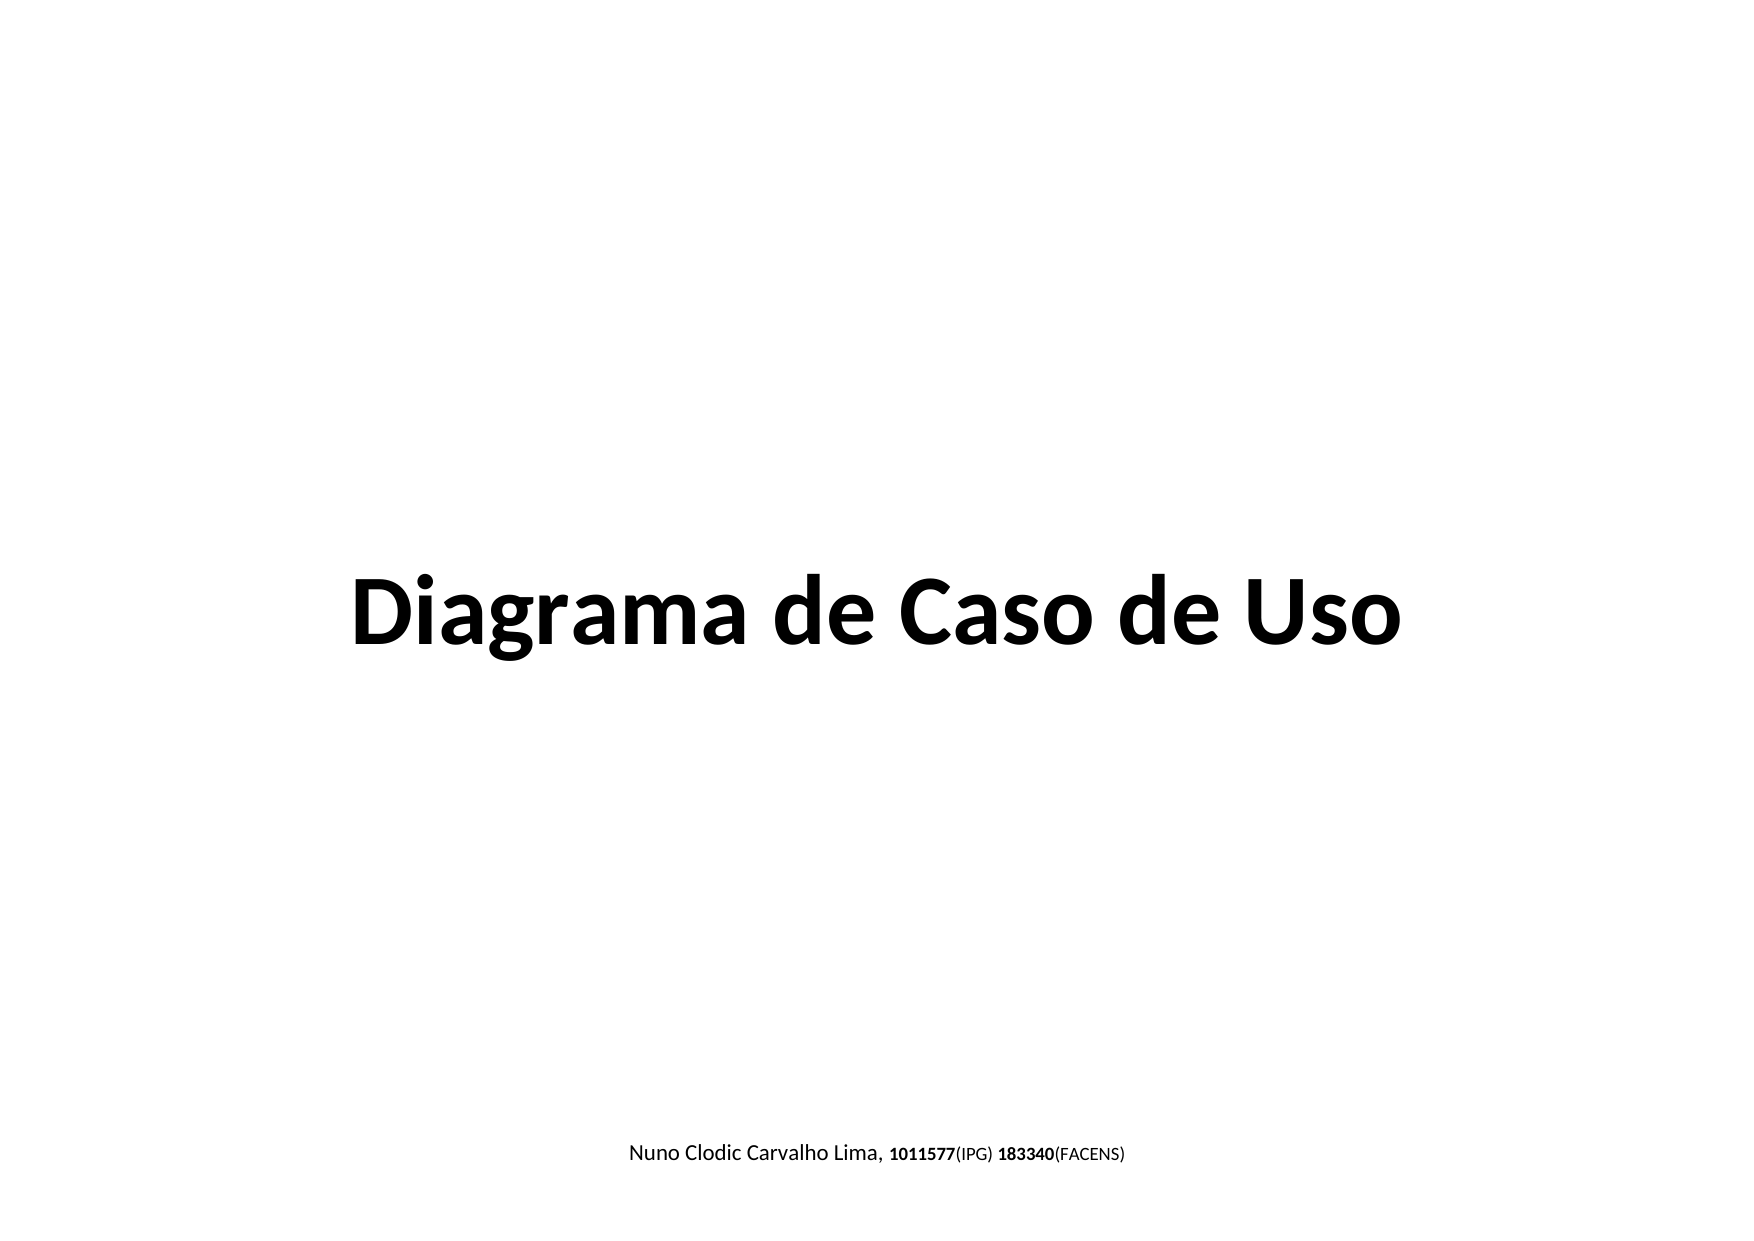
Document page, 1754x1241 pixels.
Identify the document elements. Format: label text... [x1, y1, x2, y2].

text Diagrama de Caso de Uso [75, 547, 1679, 669]
